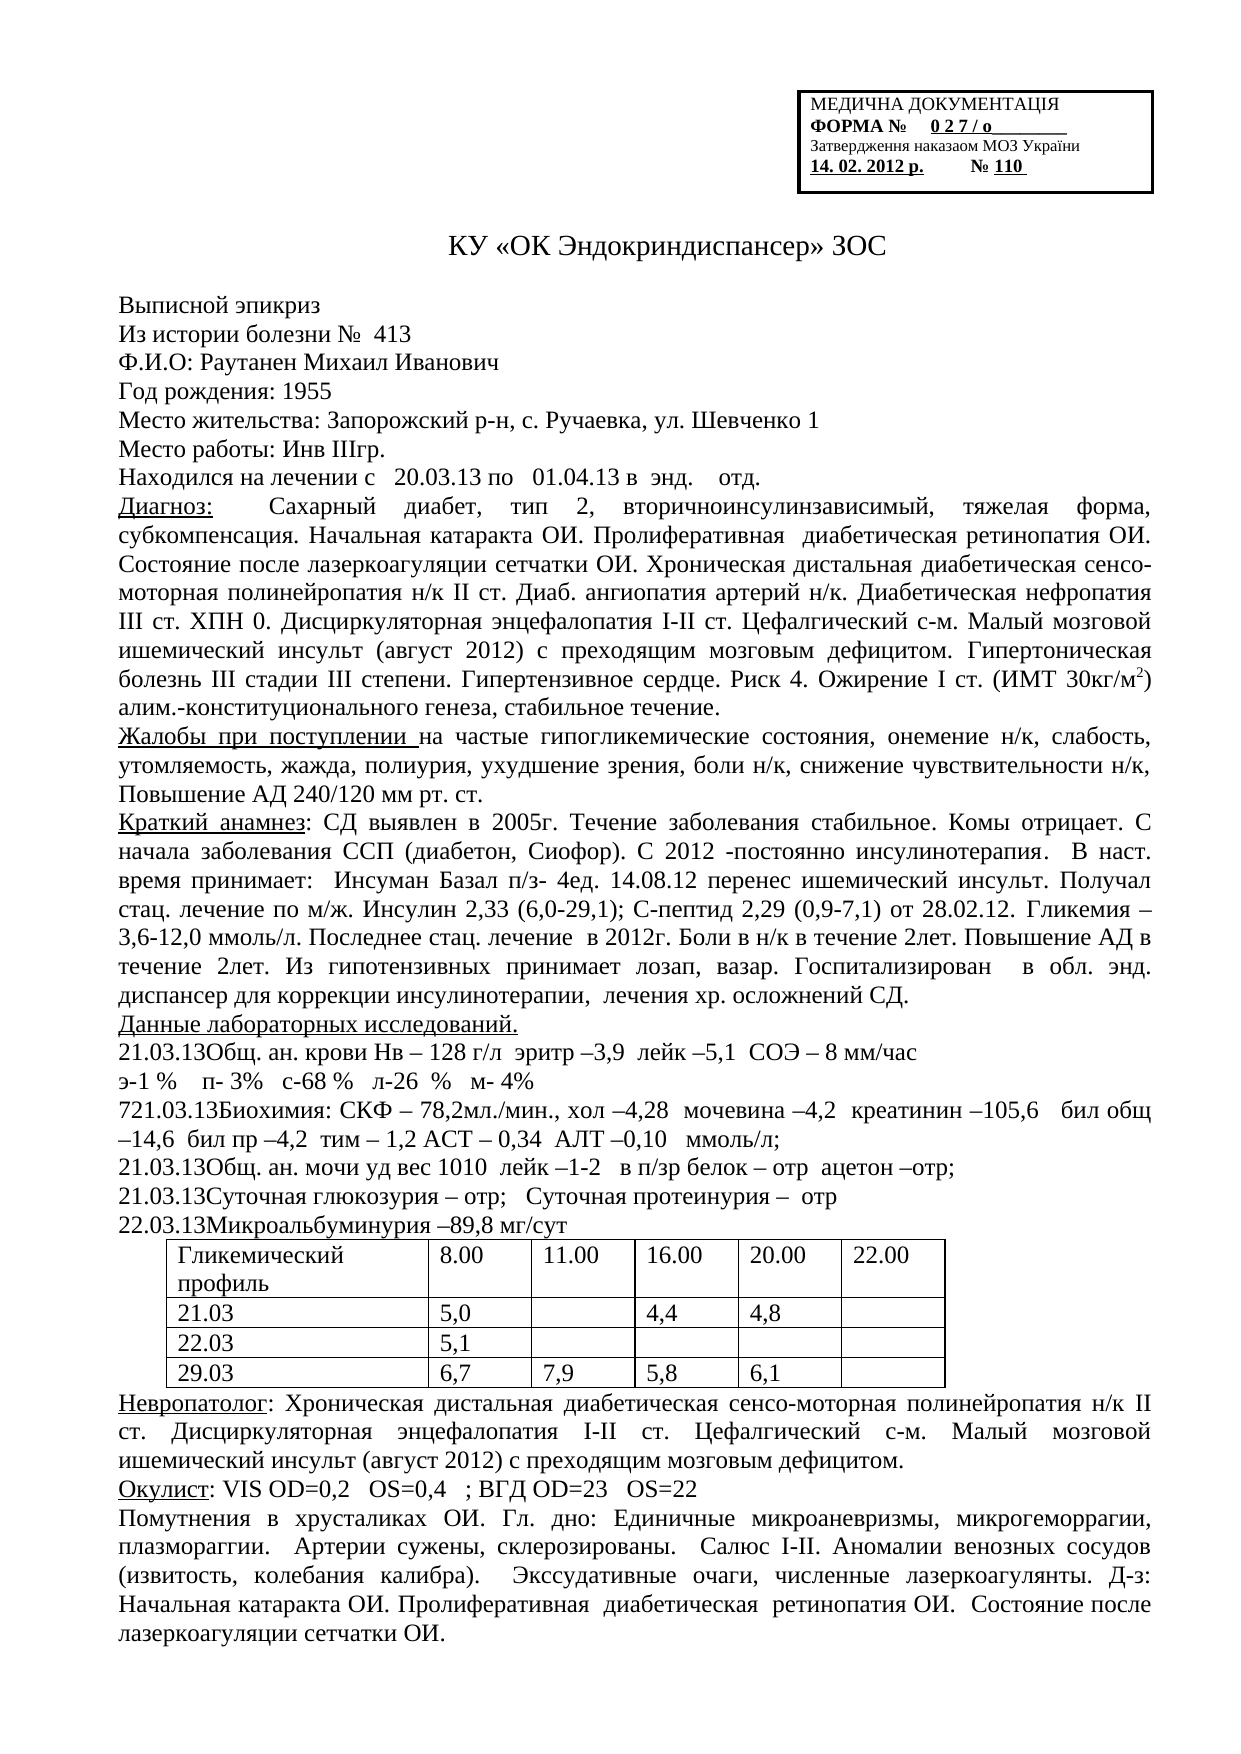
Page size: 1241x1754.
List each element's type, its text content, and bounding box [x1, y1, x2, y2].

table_cell [636, 1328, 738, 1357]
table_header 8.00 [429, 1240, 531, 1297]
table_header 11.00 [532, 1240, 634, 1297]
text Данные лабораторных исследований. [118, 1009, 1152, 1037]
table_cell 29.03 [167, 1358, 428, 1387]
table_cell [842, 1358, 944, 1387]
text Диагноз: Сахарный диабет, тип 2, вторичноинсулинзависимый, тяжелая форма, субкомпенсация. Начальная катаракта ОИ. Пролиферативная диабетическая ретинопатия ОИ. Состояние после лазеркоагуляции сетчатки ОИ. Хроническая дистальная диабетическая сенсо-моторная полинейропатия н/к II ст. Диаб. ангиопатия артерий н/к. Диабетическая нефропатия III ст. ХПН 0. Дисциркуляторная энцефалопатия I-II ст. Цефалгический с-м. Малый мозговой ишемический инсульт (август 2012) с преходящим мозговым дефицитом. Гипертоническая болезнь III стадии III степени. Гипертензивное сердце. Риск 4. Ожирение I ст. (ИМТ 30кг/м2) алим.-конституционального генеза, стабильное течение. [118, 491, 1152, 721]
table_header 20.00 [739, 1240, 841, 1297]
subtitle Выписной эпикриз [118, 290, 1158, 319]
text Краткий анамнез: СД выявлен в 2005г. Течение заболевания стабильное. Комы отрицает. С начала заболевания ССП (диабетон, Сиофор). С 2012 -постоянно инсулинотерапия. В наст. время принимает: Инсуман Базал п/з- 4ед. 14.08.12 перенес ишемический инсульт. Получал стац. лечение по м/ж. Инсулин 2,33 (6,0-29,1); С-пептид 2,29 (0,9-7,1) от 28.02.12. Гликемия –3,6-12,0 ммоль/л. Последнее стац. лечение в 2012г. Боли в н/к в течение 2лет. Повышение АД в течение 2лет. Из гипотензивных принимает лозап, вазар. Госпитализирован в обл. энд. диспансер для коррекции инсулинотерапии, лечения хр. осложнений СД. [118, 807, 1152, 1009]
table_cell [842, 1298, 944, 1327]
table_cell 6,7 [429, 1358, 531, 1387]
table_cell 4,4 [636, 1298, 738, 1327]
text Окулист: VIS OD=0,2 OS=0,4 ; ВГД OD=23 OS=22 [118, 1474, 1152, 1503]
table_cell [739, 1328, 841, 1357]
table_cell 6,1 [739, 1358, 841, 1387]
table_header МЕДИЧНА ДОКУМЕНТАЦІЯ ФОРМА № 0 2 7 / о________ Затвердження наказаом МОЗ України 14. 02. 2012 р. № 110 [801, 93, 1151, 191]
table_cell [842, 1328, 944, 1357]
table_cell 5,1 [429, 1328, 531, 1357]
text Находился на лечении с 20.03.13 по 01.04.13 в энд. отд. [118, 462, 1152, 491]
table_header 16.00 [636, 1240, 738, 1297]
table_cell [532, 1298, 634, 1327]
table_header Гликемический профиль [167, 1240, 428, 1297]
table_cell 21.03 [167, 1298, 428, 1327]
table_cell 5,8 [636, 1358, 738, 1387]
text э-1 % п- 3% с-68 % л-26 % м- 4% [118, 1066, 1152, 1095]
text 21.03.13Суточная глюкозурия – отр; Суточная протеинурия – отр [118, 1181, 1152, 1210]
text Год рождения: 1955 [118, 376, 1152, 405]
table_cell [532, 1328, 634, 1357]
subtitle Ф.И.О: Раутанен Михаил Иванович [118, 347, 1152, 376]
text Помутнения в хрусталиках ОИ. Гл. дно: Единичные микроаневризмы, микрогеморрагии, плазмораггии. Артерии сужены, склерозированы. Салюс I-II. Аномалии венозных сосудов (извитость, колебания калибра). Экссудативные очаги, численные лазеркоагулянты. Д-з: Начальная катаракта ОИ. Пролиферативная диабетическая ретинопатия ОИ. Состояние после лазеркоагуляции сетчатки ОИ. [118, 1503, 1152, 1646]
table_cell 22.03 [167, 1328, 428, 1357]
text 21.03.13Общ. ан. крови Нв – 128 г/л эритр –3,9 лейк –5,1 СОЭ – 8 мм/час [118, 1037, 1152, 1066]
text Невропатолог: Хроническая дистальная диабетическая сенсо-моторная полинейропатия н/к II ст. Дисциркуляторная энцефалопатия I-II ст. Цефалгический с-м. Малый мозговой ишемический инсульт (август 2012) с преходящим мозговым дефицитом. [118, 1388, 1152, 1474]
table_cell 5,0 [429, 1298, 531, 1327]
table_cell 7,9 [532, 1358, 634, 1387]
text Место работы: Инв IIIгр. [118, 434, 1152, 462]
text 721.03.13Биохимия: СКФ – 78,2мл./мин., хол –4,28 мочевина –4,2 креатинин –105,6 бил общ –14,6 бил пр –4,2 тим – 1,2 АСТ – 0,34 АЛТ –0,10 ммоль/л; [118, 1095, 1152, 1152]
subtitle Из истории болезни № 413 [118, 319, 1152, 347]
text Место жительства: Запорожский р-н, с. Ручаевка, ул. Шевченко 1 [118, 405, 1152, 434]
text Жалобы при поступлении на частые гипогликемические состояния, онемение н/к, слабость, утомляемость, жажда, полиурия, ухудшение зрения, боли н/к, снижение чувствительности н/к, Повышение АД 240/120 мм рт. ст. [118, 721, 1152, 807]
subtitle 22.03.13Микроальбуминурия –89,8 мг/сут [118, 1210, 1152, 1239]
table_header 22.00 [842, 1240, 944, 1297]
table_cell 4,8 [739, 1298, 841, 1327]
subtitle 21.03.13Общ. ан. мочи уд вес 1010 лейк –1-2 в п/зр белок – отр ацетон –отр; [118, 1152, 1152, 1181]
subtitle КУ «ОК Эндокриндиспансер» ЗОС [177, 228, 1158, 261]
